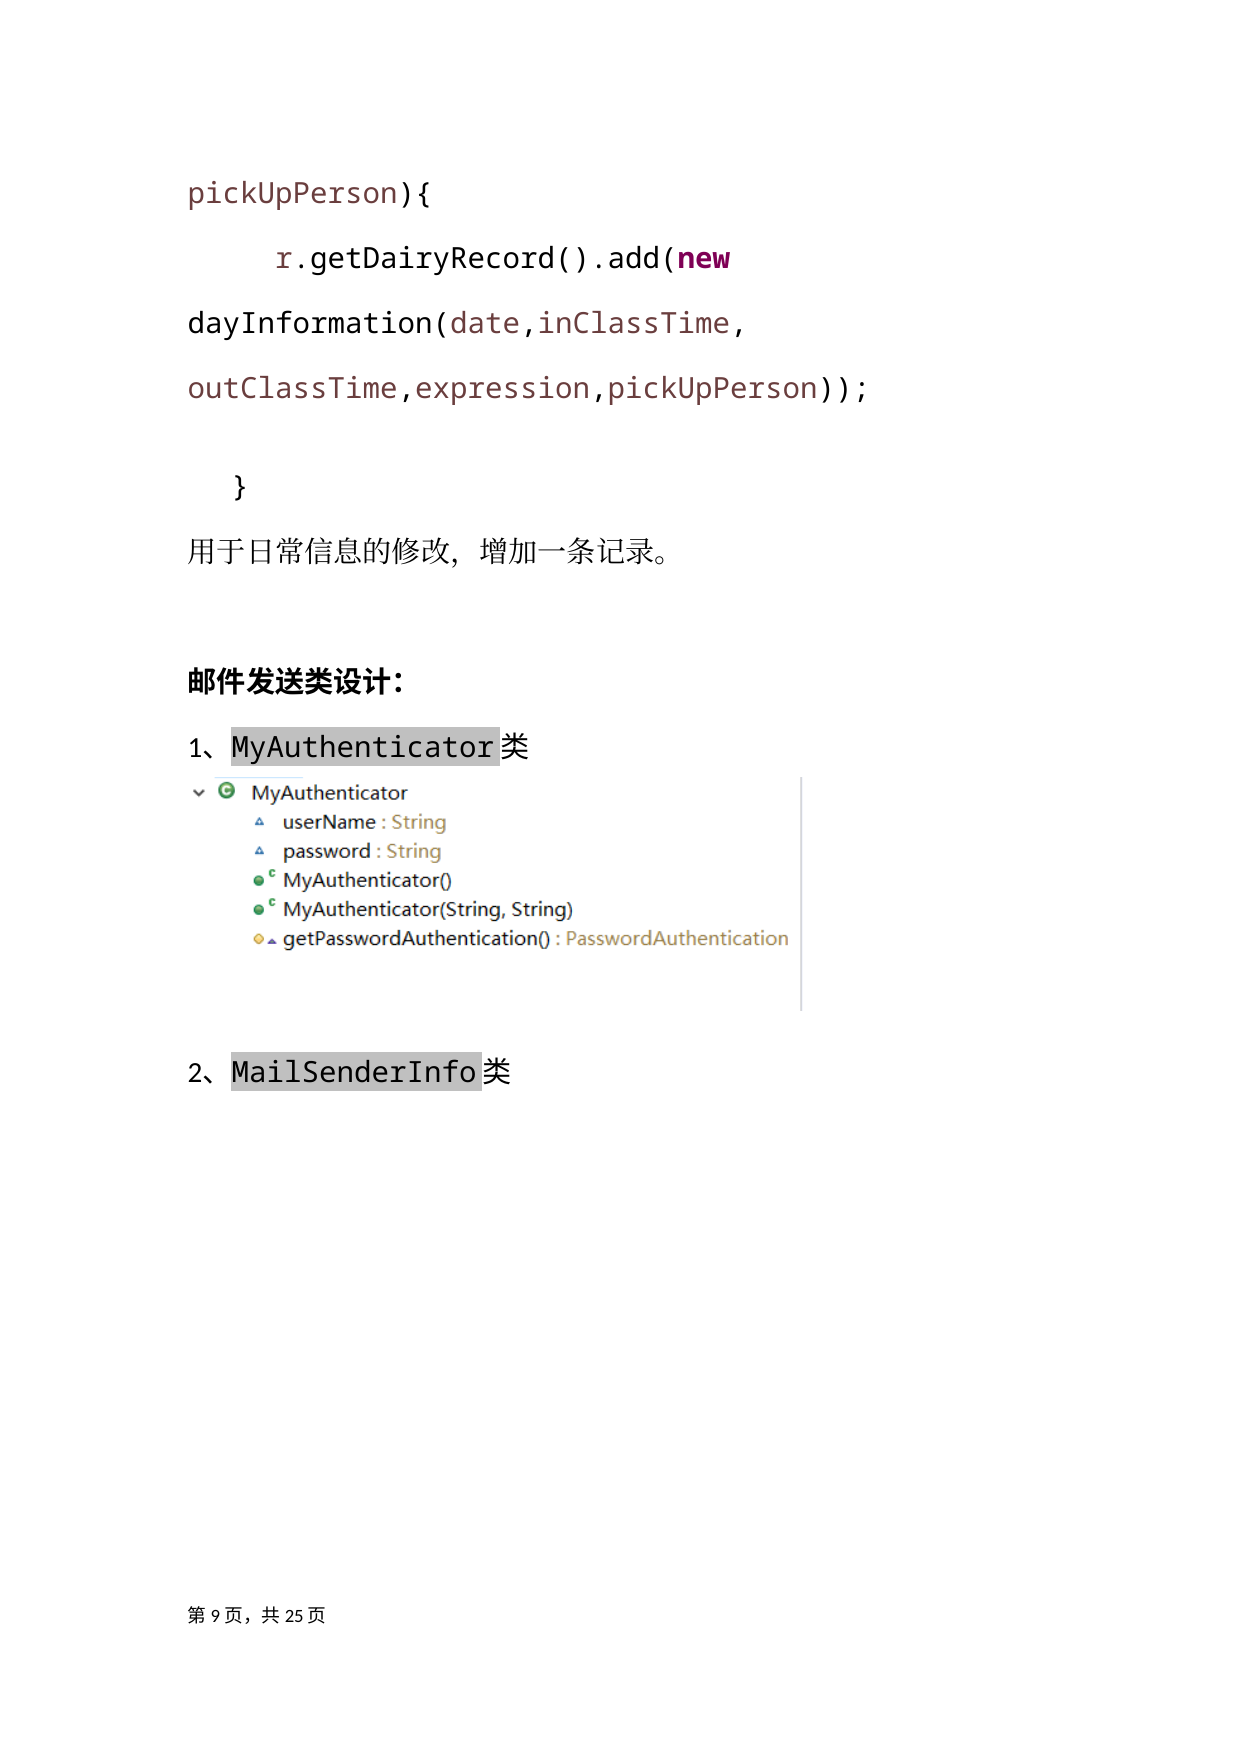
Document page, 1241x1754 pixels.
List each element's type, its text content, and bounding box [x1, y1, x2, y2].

text 邮件发送类设计： [187, 648, 1053, 713]
text } [187, 453, 1053, 518]
text 2、MailSenderInfo类 [187, 1038, 1053, 1103]
text 1、MyAuthenticator类 [187, 713, 1053, 778]
text r.getDairyRecord().add(new dayInformation(date,inClassTime, outClassTime,expression,pickUpPerson)); [187, 225, 1053, 420]
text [187, 160, 1053, 225]
text 用于日常信息的修改，增加一条记录。 [187, 518, 1053, 583]
picture [187, 777, 803, 1011]
